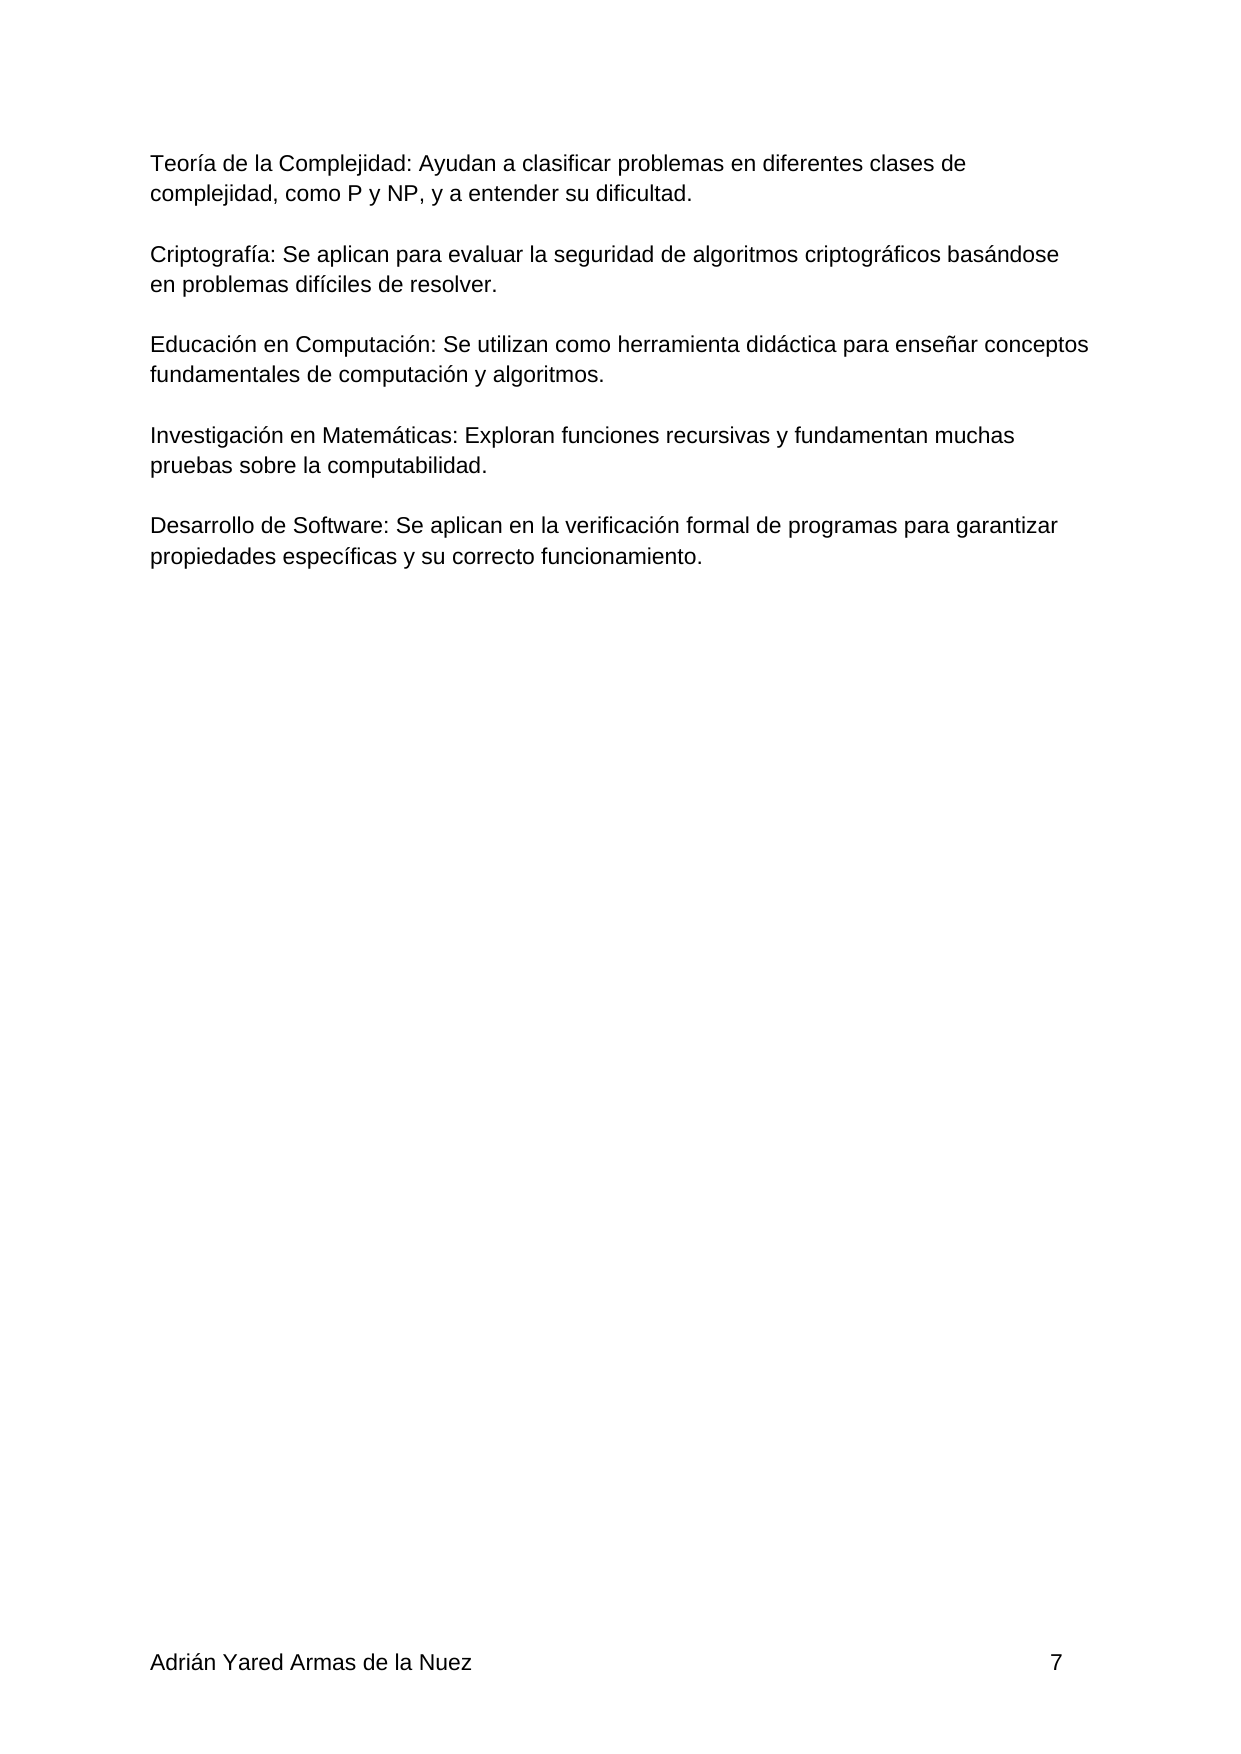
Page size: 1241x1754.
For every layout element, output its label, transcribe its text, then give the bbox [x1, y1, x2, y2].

text Investigación en Matemáticas: Exploran funciones recursivas y fundamentan muchas pruebas sobre la computabilidad. [150, 422, 1090, 478]
text Desarrollo de Software: Se aplican en la verificación formal de programas para garantizar propiedades específicas y su correcto funcionamiento. [150, 512, 1090, 569]
text Educación en Computación: Se utilizan como herramienta didáctica para enseñar conceptos fundamentales de computación y algoritmos. [150, 331, 1090, 388]
text Teoría de la Complejidad: Ayudan a clasificar problemas en diferentes clases de complejidad, como P y NP, y a entender su dificultad. [150, 150, 1090, 207]
text Criptografía: Se aplican para evaluar la seguridad de algoritmos criptográficos basándose en problemas difíciles de resolver. [150, 241, 1090, 297]
